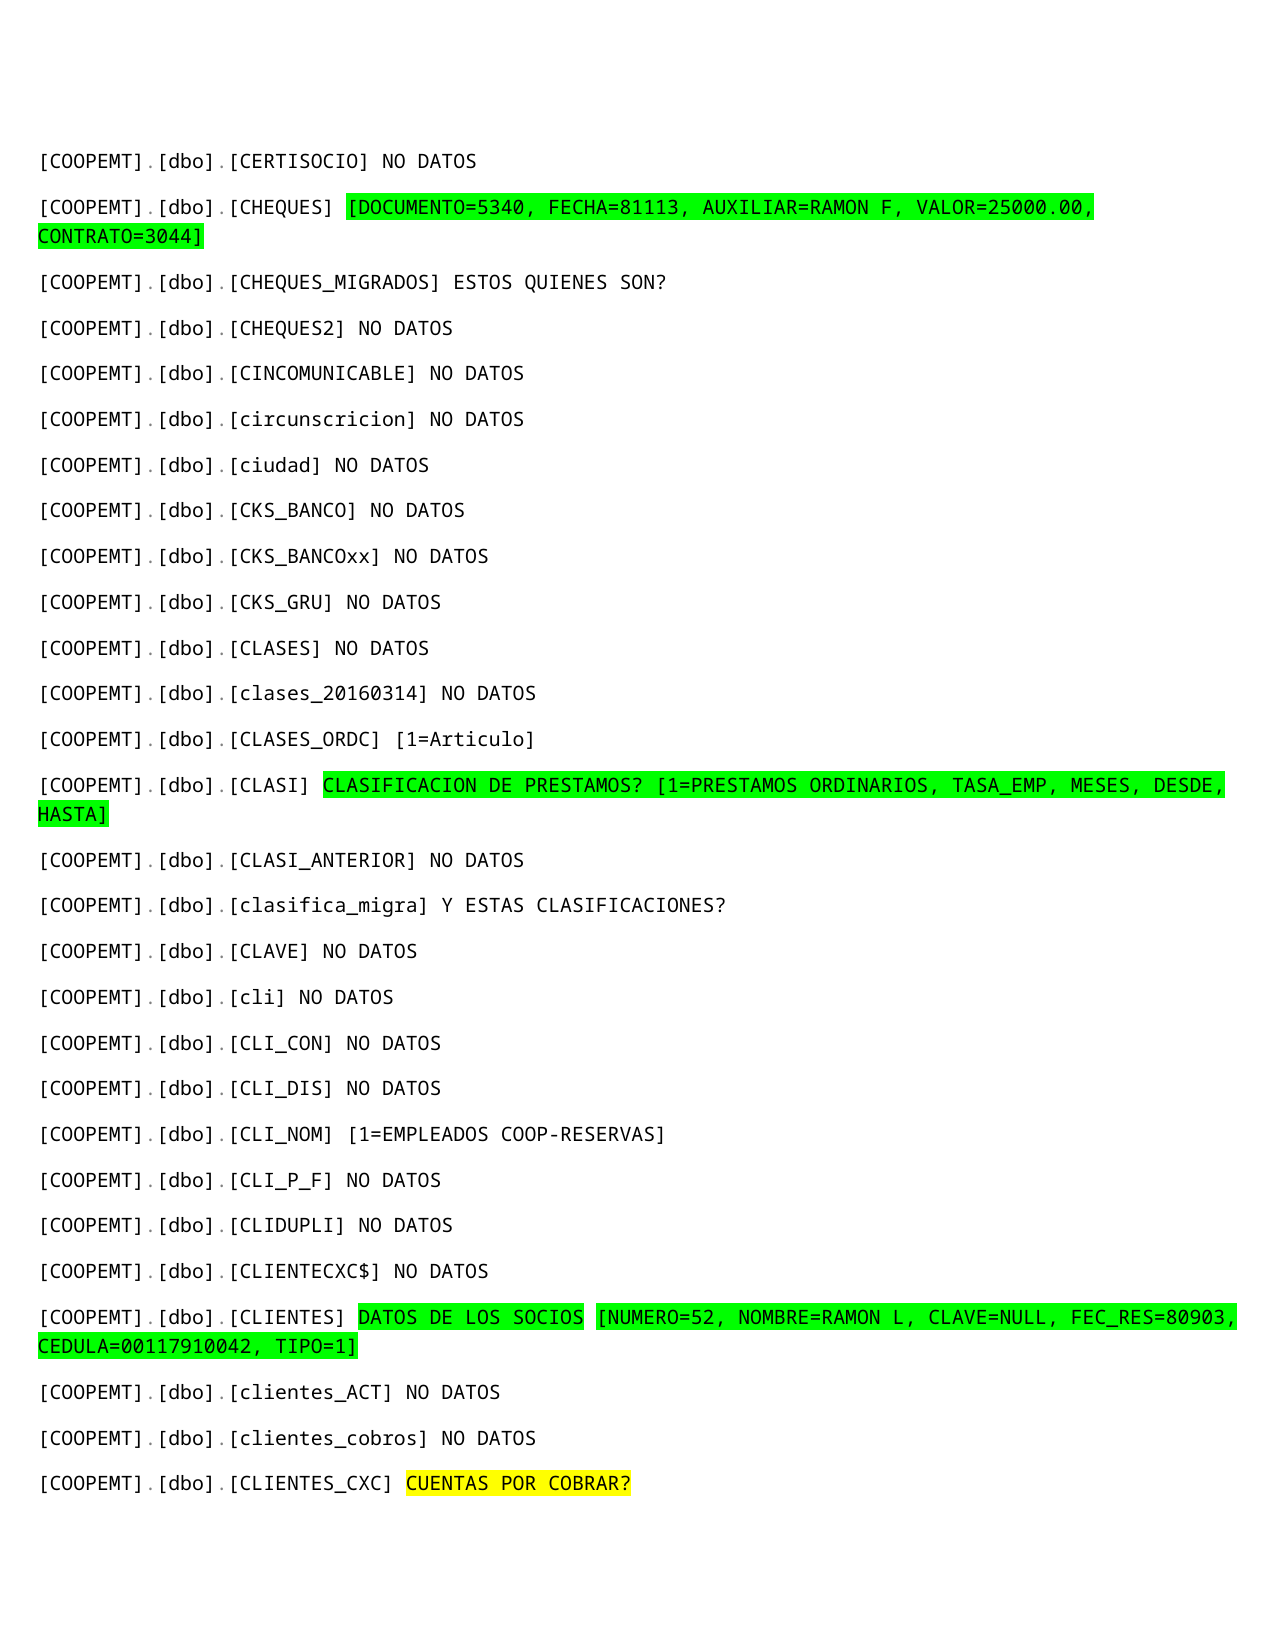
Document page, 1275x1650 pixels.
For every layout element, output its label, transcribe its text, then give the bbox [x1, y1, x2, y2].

text [COOPEMT].[dbo].[CKS_BANCO] NO DATOS [37, 497, 1237, 524]
text [COOPEMT].[dbo].[clientes_ACT] NO DATOS [37, 1378, 1237, 1405]
text [COOPEMT].[dbo].[CLI_CON] NO DATOS [37, 1029, 1237, 1056]
text [COOPEMT].[dbo].[circunscricion] NO DATOS [37, 405, 1237, 432]
text [COOPEMT].[dbo].[CLIDUPLI] NO DATOS [37, 1212, 1237, 1239]
text [COOPEMT].[dbo].[CHEQUES2] NO DATOS [37, 314, 1237, 341]
text [COOPEMT].[dbo].[CLIENTES_CXC] CUENTAS POR COBRAR? [37, 1469, 1237, 1496]
text [COOPEMT].[dbo].[clases_20160314] NO DATOS [37, 680, 1237, 707]
text [COOPEMT].[dbo].[CLIENTES] DATOS DE LOS SOCIOS [NUMERO=52, NOMBRE=RAMON L, CLAVE=NULL, FEC_RES=80903, CEDULA=00117910042, TIPO=1] [37, 1303, 1237, 1359]
text [COOPEMT].[dbo].[CLI_NOM] [1=EMPLEADOS COOP-RESERVAS] [37, 1120, 1237, 1147]
text [COOPEMT].[dbo].[CHEQUES_MIGRADOS] ESTOS QUIENES SON? [37, 268, 1237, 295]
text [COOPEMT].[dbo].[CLAVE] NO DATOS [37, 937, 1237, 964]
text [COOPEMT].[dbo].[CERTISOCIO] NO DATOS [37, 148, 1237, 174]
text [COOPEMT].[dbo].[cli] NO DATOS [37, 983, 1237, 1010]
text [COOPEMT].[dbo].[CLIENTECXC$] NO DATOS [37, 1257, 1237, 1284]
text [COOPEMT].[dbo].[CKS_GRU] NO DATOS [37, 588, 1237, 615]
text [COOPEMT].[dbo].[CLI_P_F] NO DATOS [37, 1166, 1237, 1193]
text [COOPEMT].[dbo].[ciudad] NO DATOS [37, 451, 1237, 478]
text [COOPEMT].[dbo].[clientes_cobros] NO DATOS [37, 1424, 1237, 1451]
text [COOPEMT].[dbo].[CLASI_ANTERIOR] NO DATOS [37, 846, 1237, 873]
text [COOPEMT].[dbo].[CINCOMUNICABLE] NO DATOS [37, 359, 1237, 387]
text [COOPEMT].[dbo].[CLASI] CLASIFICACION DE PRESTAMOS? [1=PRESTAMOS ORDINARIOS, TASA_EMP, MESES, DESDE, HASTA] [37, 771, 1237, 827]
text [COOPEMT].[dbo].[CKS_BANCOxx] NO DATOS [37, 542, 1237, 569]
text [COOPEMT].[dbo].[clasifica_migra] Y ESTAS CLASIFICACIONES? [37, 892, 1237, 919]
text [COOPEMT].[dbo].[CLI_DIS] NO DATOS [37, 1074, 1237, 1102]
text [COOPEMT].[dbo].[CLASES] NO DATOS [37, 634, 1237, 661]
text [COOPEMT].[dbo].[CLASES_ORDC] [1=Articulo] [37, 725, 1237, 752]
text [COOPEMT].[dbo].[CHEQUES] [DOCUMENTO=5340, FECHA=81113, AUXILIAR=RAMON F, VALOR=25000.00, CONTRATO=3044] [37, 193, 1237, 249]
